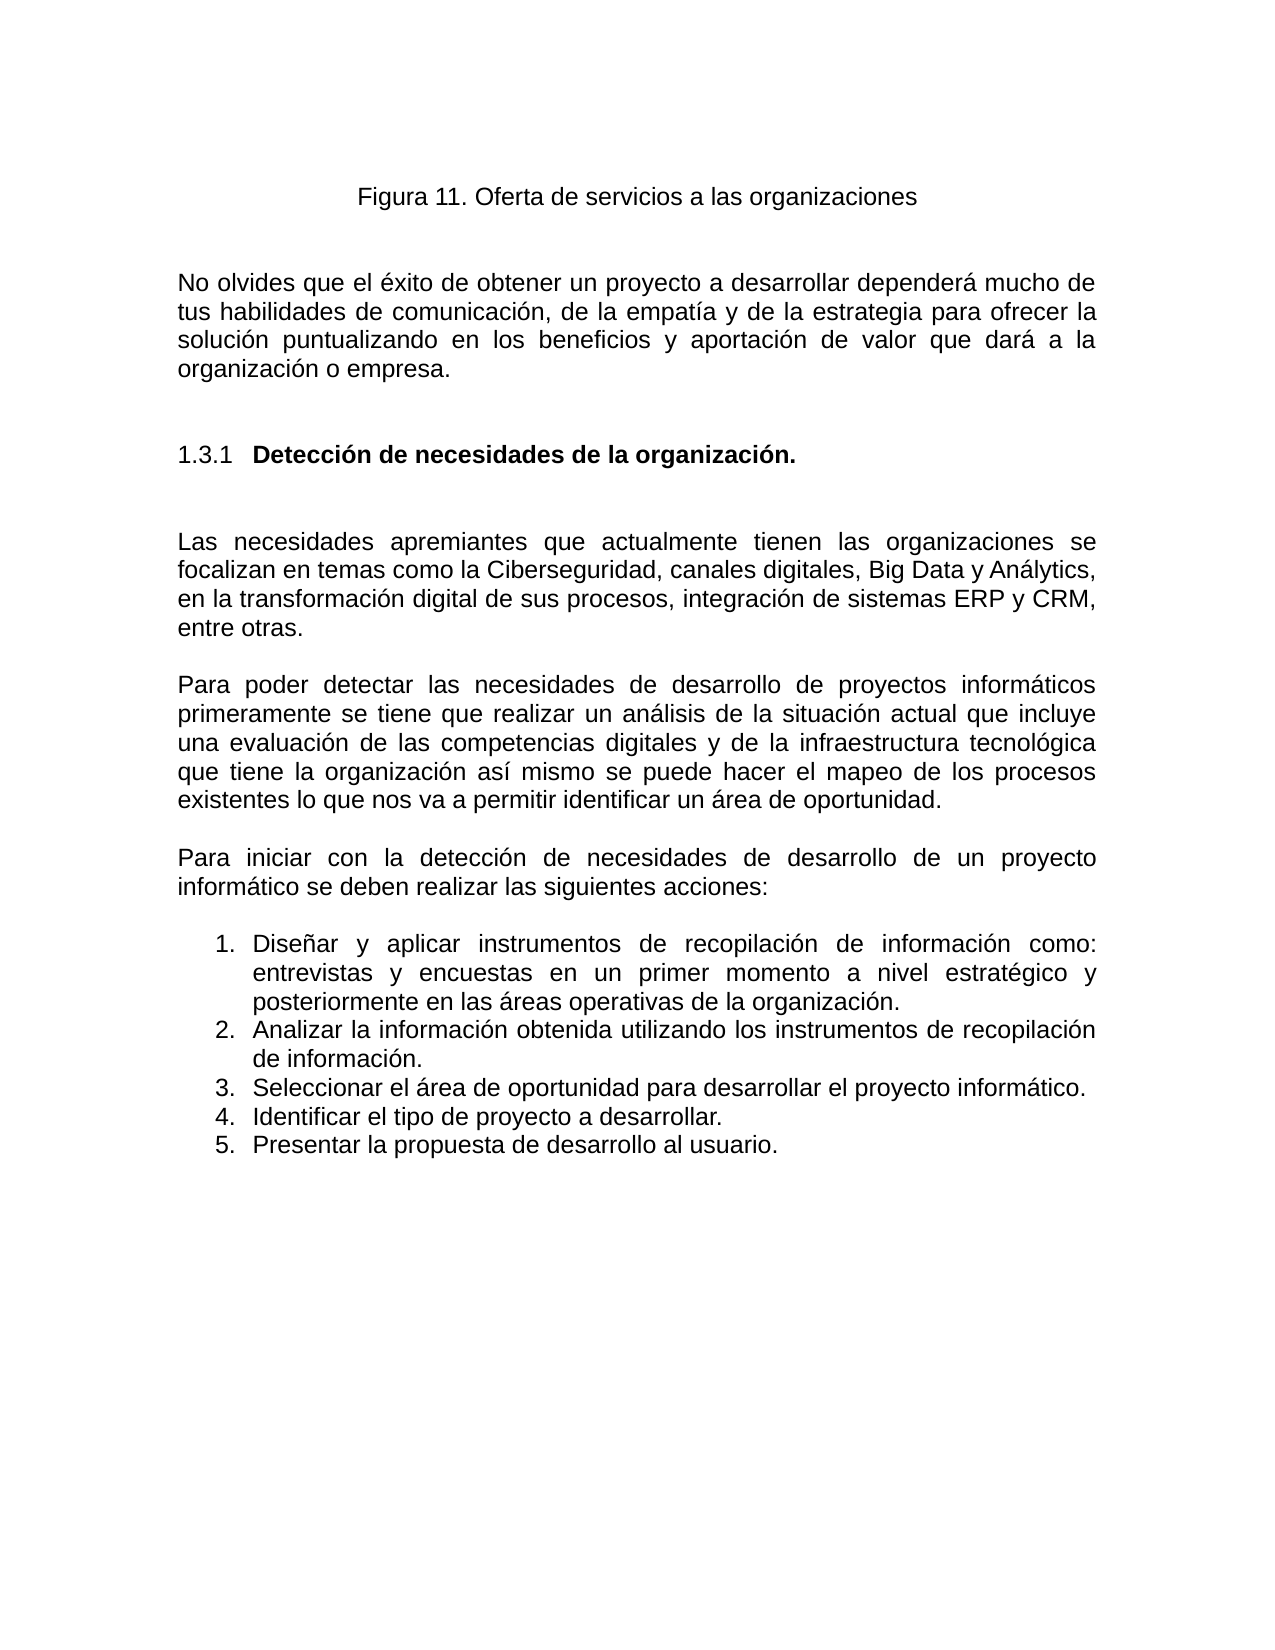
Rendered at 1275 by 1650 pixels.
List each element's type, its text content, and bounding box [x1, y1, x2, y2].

text Para iniciar con la detección de necesidades de desarrollo de un proyecto informático se deben realizar las siguientes acciones: [177, 843, 1098, 900]
text No olvides que el éxito de obtener un proyecto a desarrollar dependerá mucho de tus habilidades de comunicación, de la empatía y de la estrategia para ofrecer la solución puntualizando en los beneficios y aportación de valor que dará a la organización o empresa. [177, 268, 1098, 383]
text Las necesidades apremiantes que actualmente tienen las organizaciones se focalizan en temas como la Ciberseguridad, canales digitales, Big Data y Análytics, en la transformación digital de sus procesos, integración de sistemas ERP y CRM, entre otras. [177, 527, 1098, 642]
text Figura 11. Oferta de servicios a las organizaciones [177, 182, 1098, 210]
list Presentar la propuesta de desarrollo al usuario. [215, 1130, 1098, 1159]
text Para poder detectar las necesidades de desarrollo de proyectos informáticos primeramente se tiene que realizar un análisis de la situación actual que incluye una evaluación de las competencias digitales y de la infraestructura tecnológica que tiene la organización así mismo se puede hacer el mapeo de los procesos existentes lo que nos va a permitir identificar un área de oportunidad. [177, 670, 1098, 814]
list Analizar la información obtenida utilizando los instrumentos de recopilación de información. [215, 1015, 1098, 1073]
list Identificar el tipo de proyecto a desarrollar. [215, 1102, 1098, 1130]
list Diseñar y aplicar instrumentos de recopilación de información como: entrevistas y encuestas en un primer momento a nivel estratégico y posteriormente en las áreas operativas de la organización. [215, 929, 1098, 1015]
list Detección de necesidades de la organización. [177, 440, 1098, 469]
list Seleccionar el área de oportunidad para desarrollar el proyecto informático. [215, 1073, 1098, 1102]
